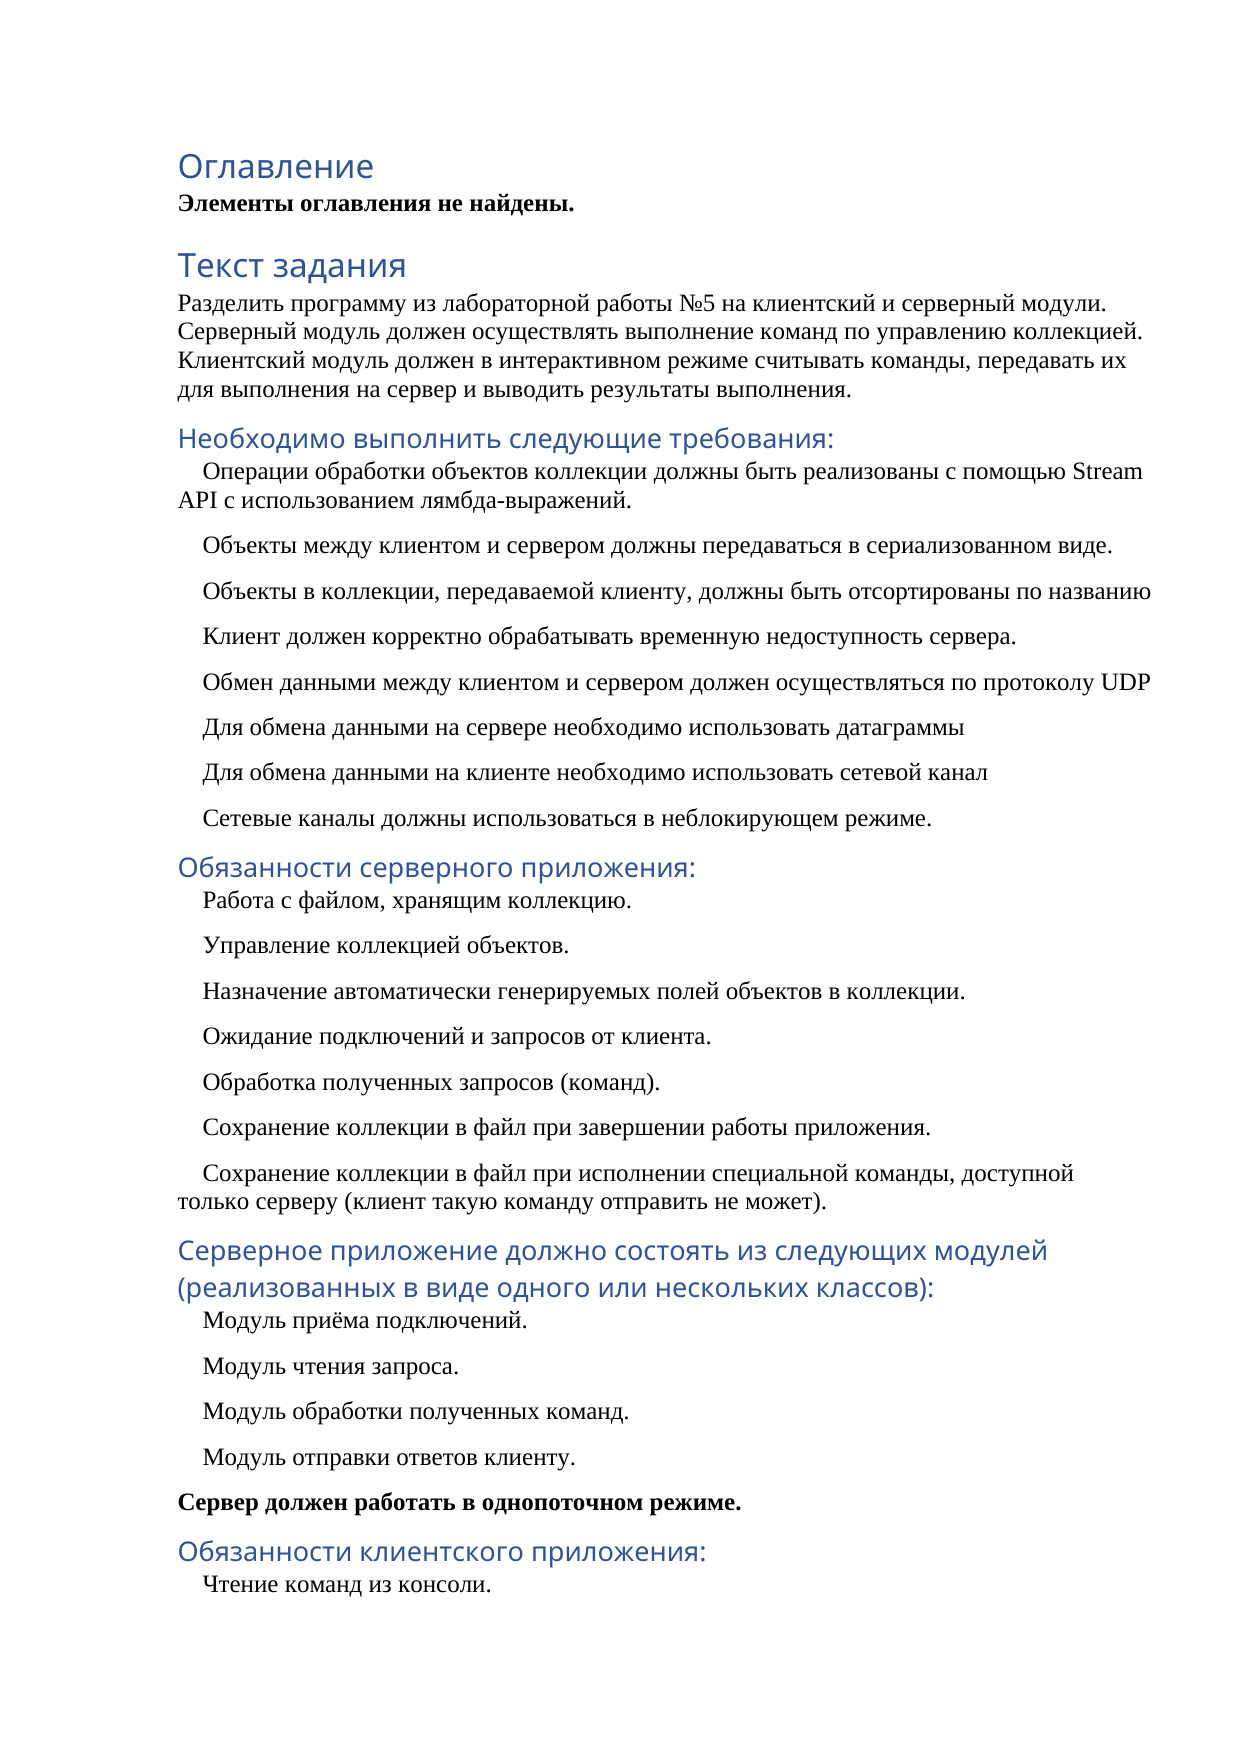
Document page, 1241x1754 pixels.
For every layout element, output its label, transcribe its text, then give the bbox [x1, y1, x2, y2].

text Объекты в коллекции, передаваемой клиенту, должны быть отсортированы по названию [177, 576, 1152, 604]
text Назначение автоматически генерируемых полей объектов в коллекции. [177, 976, 1152, 1005]
text Клиент должен корректно обрабатывать временную недоступность сервера. [177, 621, 1152, 650]
text Модуль чтения запроса. [177, 1351, 1152, 1380]
text Сохранение коллекции в файл при исполнении специальной команды, доступной только серверу (клиент такую команду отправить не может). [177, 1158, 1152, 1215]
text Обмен данными между клиентом и сервером должен осуществляться по протоколу UDP [177, 667, 1152, 695]
subtitle Обязанности клиентского приложения: [177, 1533, 1152, 1569]
text Для обмена данными на клиенте необходимо использовать сетевой канал [177, 757, 1152, 786]
text Модуль обработки полученных команд. [177, 1396, 1152, 1425]
text Управление коллекцией объектов. [177, 931, 1152, 959]
text Сервер должен работать в однопоточном режиме. [177, 1487, 1152, 1516]
text Разделить программу из лабораторной работы №5 на клиентский и серверный модули. Серверный модуль должен осуществлять выполнение команд по управлению коллекцией. Клиентский модуль должен в интерактивном режиме считывать команды, передавать их для выполнения на сервер и выводить результаты выполнения. [177, 288, 1152, 403]
text Сохранение коллекции в файл при завершении работы приложения. [177, 1112, 1152, 1141]
text Чтение команд из консоли. [177, 1569, 1152, 1598]
subtitle Текст задания [177, 242, 1152, 288]
text Для обмена данными на сервере необходимо использовать датаграммы [177, 712, 1152, 741]
text Объекты между клиентом и сервером должны передаваться в сериализованном виде. [177, 530, 1152, 559]
text Обработка полученных запросов (команд). [177, 1067, 1152, 1096]
text Сетевые каналы должны использоваться в неблокирующем режиме. [177, 803, 1152, 832]
text Модуль отправки ответов клиенту. [177, 1442, 1152, 1471]
text Работа с файлом, хранящим коллекцию. [177, 885, 1152, 914]
text Ожидание подключений и запросов от клиента. [177, 1021, 1152, 1050]
text Модуль приёма подключений. [177, 1306, 1152, 1334]
subtitle Обязанности серверного приложения: [177, 848, 1152, 885]
text Операции обработки объектов коллекции должны быть реализованы с помощью Stream API с использованием лямбда-выражений. [177, 456, 1152, 514]
subtitle Необходимо выполнить следующие требования: [177, 419, 1152, 456]
subtitle Серверное приложение должно состоять из следующих модулей (реализованных в виде одного или нескольких классов): [177, 1232, 1152, 1306]
